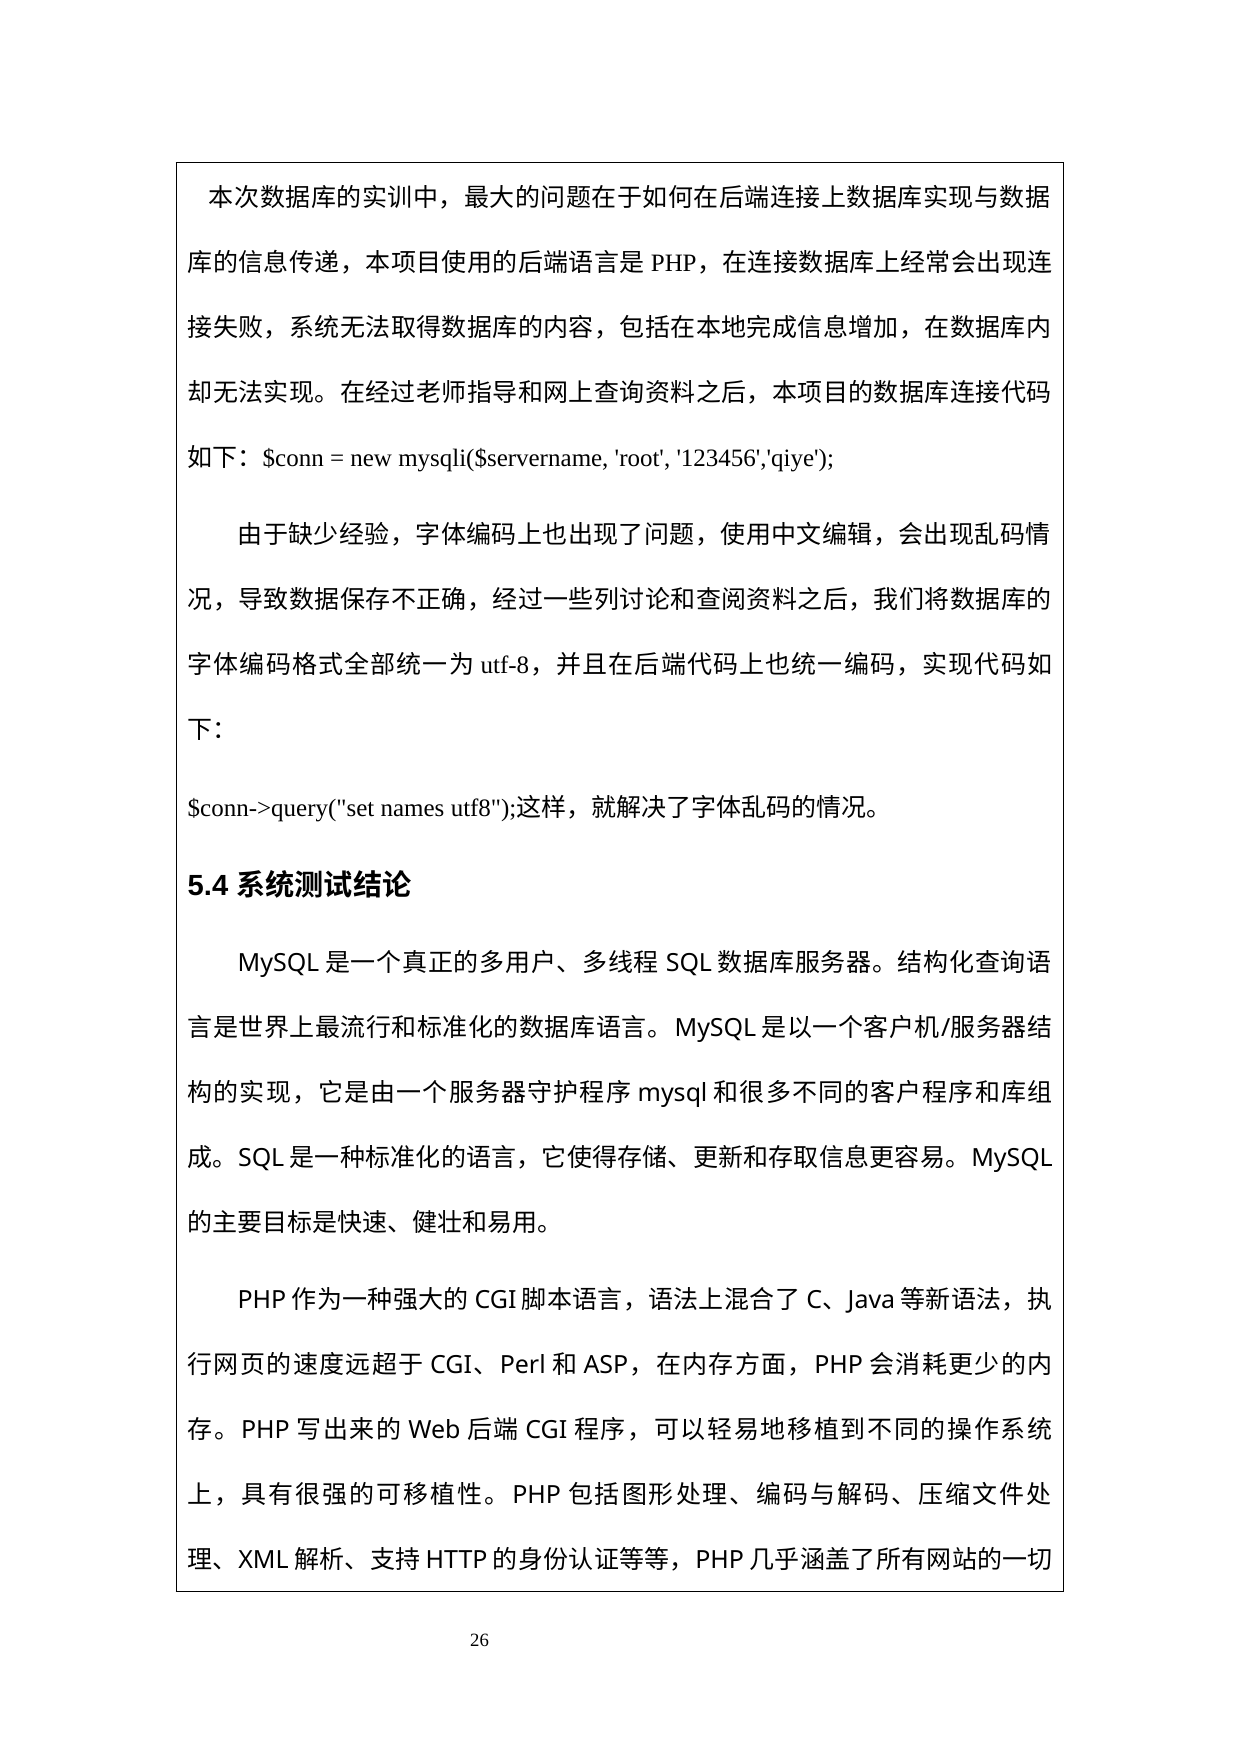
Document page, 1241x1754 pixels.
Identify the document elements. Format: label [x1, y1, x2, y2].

table_cell [177, 163, 1063, 1591]
